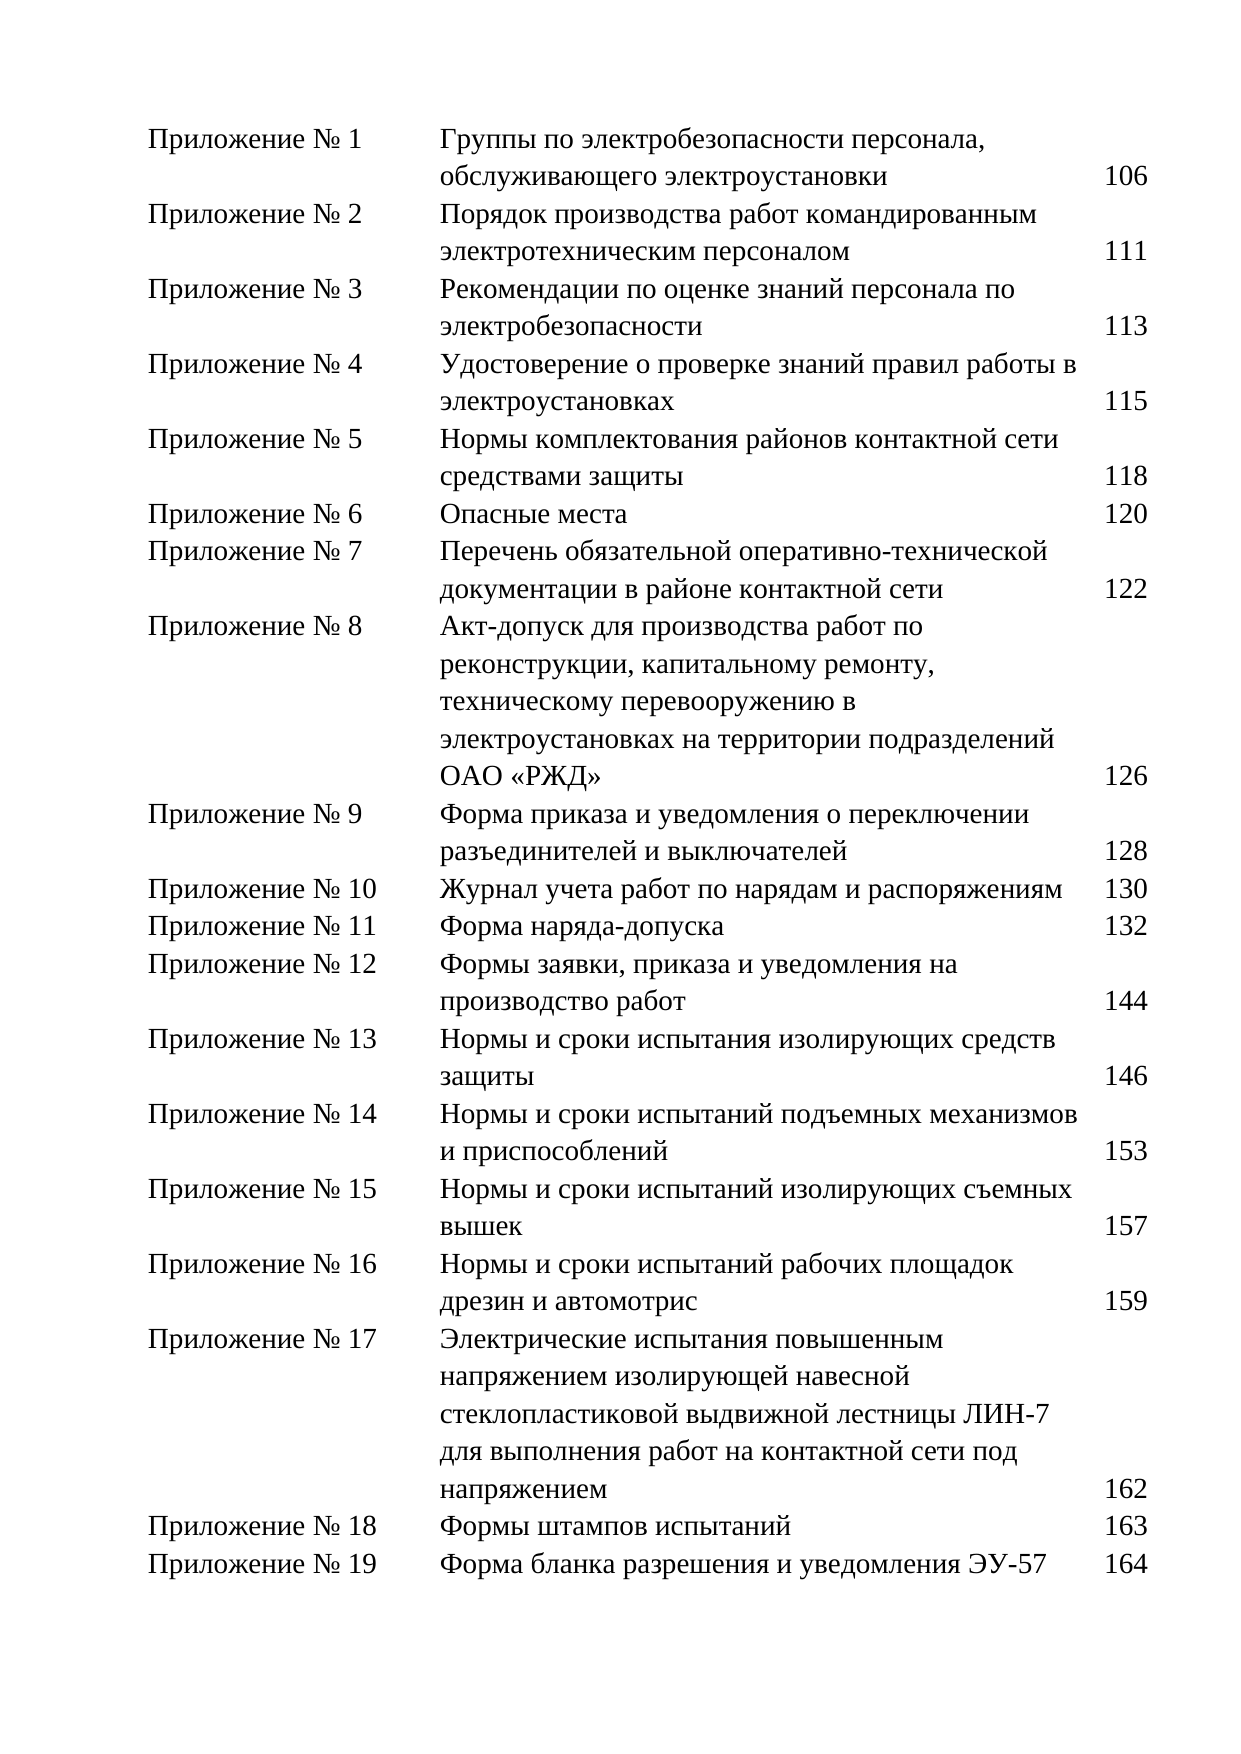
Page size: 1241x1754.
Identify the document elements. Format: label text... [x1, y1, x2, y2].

table_cell Перечень обязательной оперативно-технической документации в районе контактной сети [428, 531, 1093, 606]
table_cell Форма приказа и уведомления о переключении разъединителей и выключателей [428, 793, 1093, 868]
table_cell Приложение № 3 [136, 268, 428, 343]
table_cell 111 [1093, 193, 1163, 268]
table_cell Приложение № 5 [136, 418, 428, 493]
table_cell Журнал учета работ по нарядам и распоряжениям [428, 868, 1093, 906]
table_cell Приложение № 19 [136, 1543, 428, 1581]
table_cell Удостоверение о проверке знаний правил работы в электроустановках [428, 343, 1093, 418]
table_cell 162 [1093, 1318, 1163, 1506]
table_cell 159 [1093, 1243, 1163, 1318]
table_cell Нормы комплектования районов контактной сети средствами защиты [428, 418, 1093, 493]
table_cell Приложение № 18 [136, 1506, 428, 1543]
table_cell Форма бланка разрешения и уведомления ЭУ-57 [428, 1543, 1093, 1581]
table_cell Опасные места [428, 493, 1093, 531]
table_cell Приложение № 15 [136, 1168, 428, 1243]
table_cell 122 [1093, 531, 1163, 606]
table_cell 163 [1093, 1506, 1163, 1543]
table_cell 146 [1093, 1018, 1163, 1093]
table_cell 132 [1093, 906, 1163, 943]
table_cell 106 [1093, 118, 1163, 193]
table_cell 128 [1093, 793, 1163, 868]
table_cell 164 [1093, 1543, 1163, 1581]
table_cell 120 [1093, 493, 1163, 531]
table_cell Формы заявки, приказа и уведомления на производство работ [428, 943, 1093, 1018]
table_cell Нормы и сроки испытаний подъемных механизмов и приспособлений [428, 1093, 1093, 1168]
table_cell Электрические испытания повышенным напряжением изолирующей навесной стеклопластиковой выдвижной лестницы ЛИН-7 для выполнения работ на контактной сети под напряжением [428, 1318, 1093, 1506]
table_cell Приложение № 7 [136, 531, 428, 606]
table_cell Приложение № 9 [136, 793, 428, 868]
table_cell 115 [1093, 343, 1163, 418]
table_cell Приложение № 4 [136, 343, 428, 418]
table_cell Приложение № 1 [136, 118, 428, 193]
table_cell Акт-допуск для производства работ по реконструкции, капитальному ремонту, техническому перевооружению в электроустановках на территории подразделений ОАО «РЖД» [428, 606, 1093, 793]
table_cell Формы штампов испытаний [428, 1506, 1093, 1543]
table_cell Приложение № 11 [136, 906, 428, 943]
table_cell 130 [1093, 868, 1163, 906]
table_cell Приложение № 17 [136, 1318, 428, 1506]
table_cell Приложение № 2 [136, 193, 428, 268]
table_cell Рекомендации по оценке знаний персонала по электробезопасности [428, 268, 1093, 343]
table_cell Порядок производства работ командированным электротехническим персоналом [428, 193, 1093, 268]
table_cell Группы по электробезопасности персонала, обслуживающего электроустановки [428, 118, 1093, 193]
table_cell Приложение № 10 [136, 868, 428, 906]
table_cell 153 [1093, 1093, 1163, 1168]
table_cell 118 [1093, 418, 1163, 493]
table_cell Приложение № 6 [136, 493, 428, 531]
table_cell 113 [1093, 268, 1163, 343]
table_cell Нормы и сроки испытаний изолирующих съемных вышек [428, 1168, 1093, 1243]
table_cell Приложение № 13 [136, 1018, 428, 1093]
table_cell Форма наряда-допуска [428, 906, 1093, 943]
table_cell 126 [1093, 606, 1163, 793]
table_cell Приложение № 14 [136, 1093, 428, 1168]
table_cell 144 [1093, 943, 1163, 1018]
table_cell Нормы и сроки испытания изолирующих средств защиты [428, 1018, 1093, 1093]
table_cell 157 [1093, 1168, 1163, 1243]
table_cell Нормы и сроки испытаний рабочих площадок дрезин и автомотрис [428, 1243, 1093, 1318]
table_cell Приложение № 16 [136, 1243, 428, 1318]
table_cell Приложение № 8 [136, 606, 428, 793]
table_cell Приложение № 12 [136, 943, 428, 1018]
